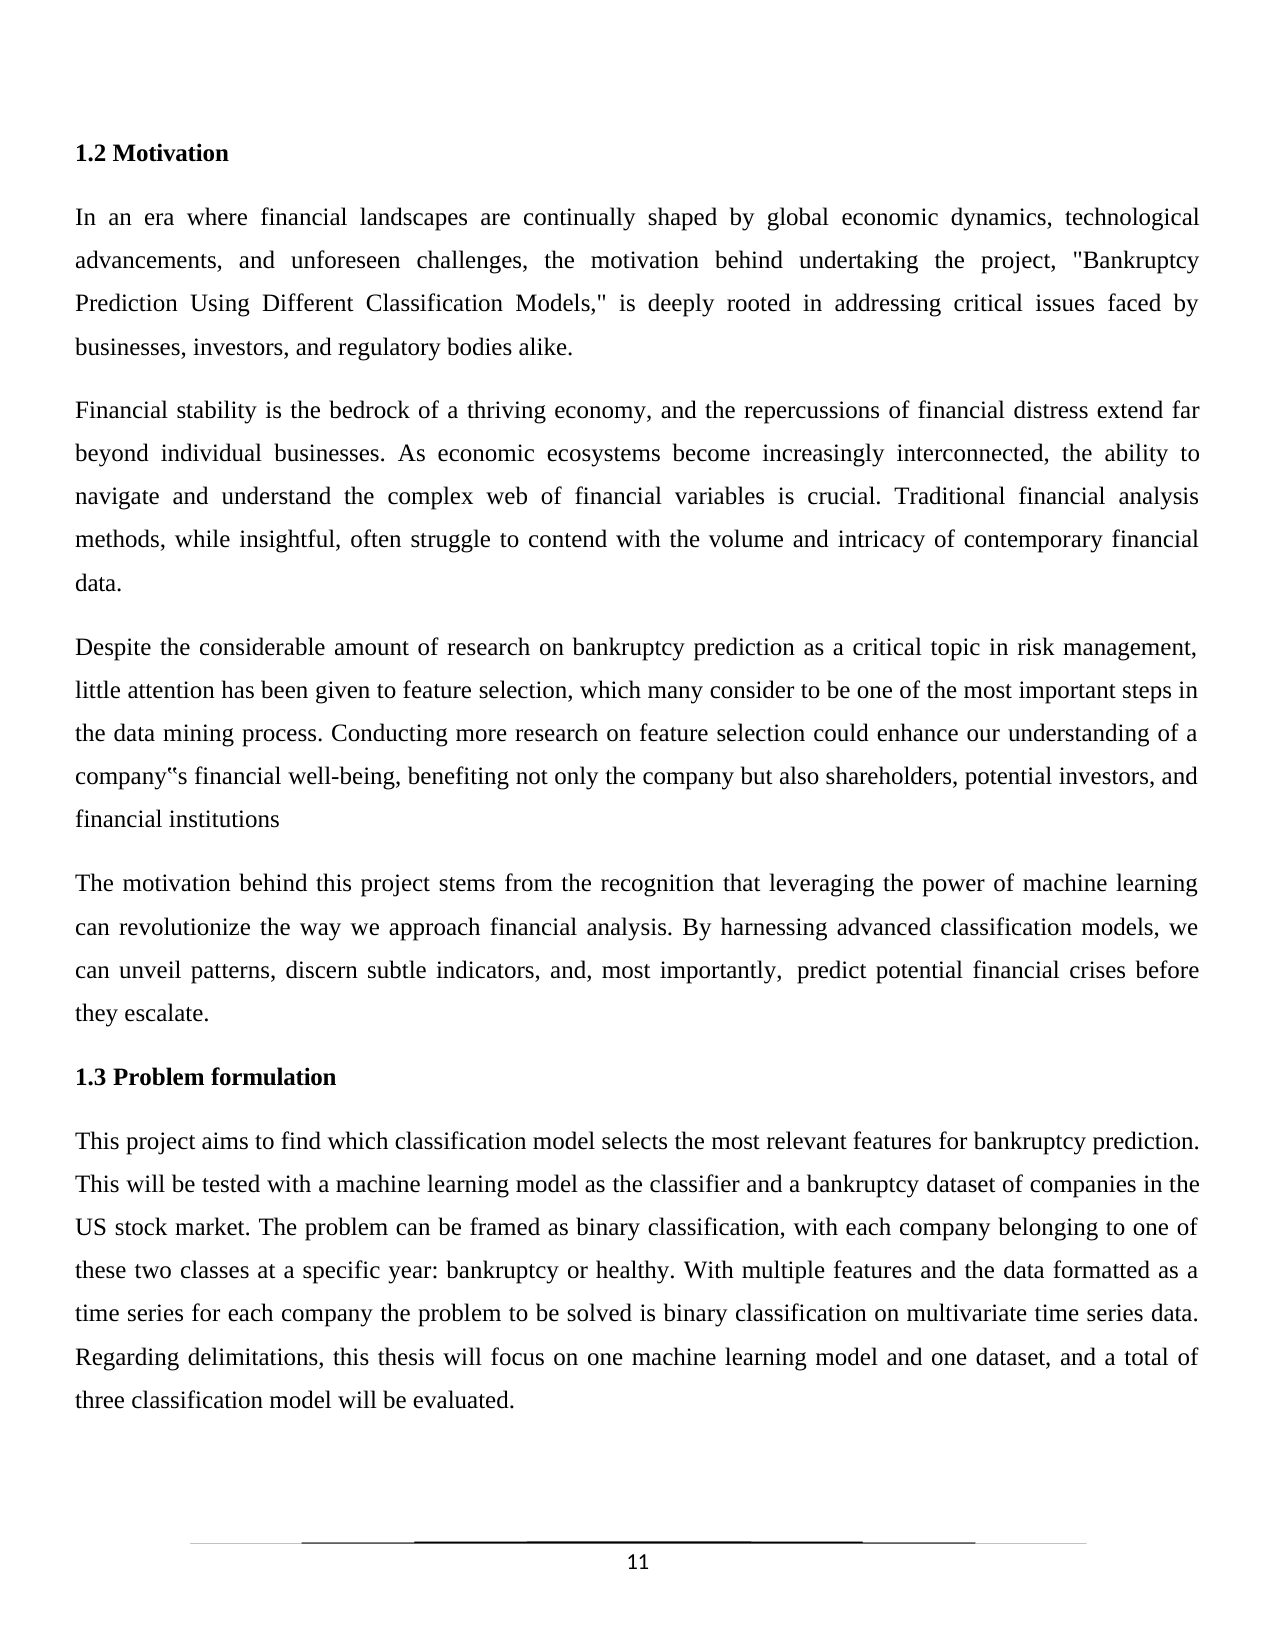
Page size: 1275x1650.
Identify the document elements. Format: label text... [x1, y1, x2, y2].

text In an era where financial landscapes are continually shaped by global economic dynamics, technological advancements, and unforeseen challenges, the motivation behind undertaking the project, "Bankruptcy Prediction Using Different Classification Models," is deeply rooted in addressing critical issues faced by businesses, investors, and regulatory bodies alike. [75, 202, 1201, 360]
text This project aims to find which classification model selects the most relevant features for bankruptcy prediction. This will be tested with a machine learning model as the classifier and a bankruptcy dataset of companies in the US stock market. The problem can be framed as binary classification, with each company belonging to one of these two classes at a specific year: bankruptcy or healthy. With multiple features and the data formatted as a time series for each company the problem to be solved is binary classification on multivariate time series data. Regarding delimitations, this thesis will focus on one machine learning model and one dataset, and a total of three classification model will be evaluated. [75, 1126, 1200, 1413]
subtitle Problem formulation [75, 1062, 1212, 1091]
text Despite the considerable amount of research on bankruptcy prediction as a critical topic in risk management, little attention has been given to feature selection, which many consider to be one of the most important steps in the data mining process. Conducting more research on feature selection could enhance our understanding of a company‟s financial well-being, benefiting not only the company but also shareholders, potential investors, and financial institutions [75, 632, 1199, 833]
picture [190, 1538, 1087, 1546]
subtitle Motivation [75, 138, 1212, 167]
text Financial stability is the bedrock of a thriving economy, and the repercussions of financial distress extend far beyond individual businesses. As economic ecosystems become increasingly interconnected, the ability to navigate and understand the complex web of financial variables is crucial. Traditional financial analysis methods, while insightful, often struggle to contend with the volume and intricacy of contemporary financial data. [75, 395, 1201, 596]
text The motivation behind this project stems from the recognition that leveraging the power of machine learning can revolutionize the way we approach financial analysis. By harnessing advanced classification models, we can unveil patterns, discern subtle indicators, and, most importantly, predict potential financial crises before they escalate. [75, 868, 1199, 1027]
